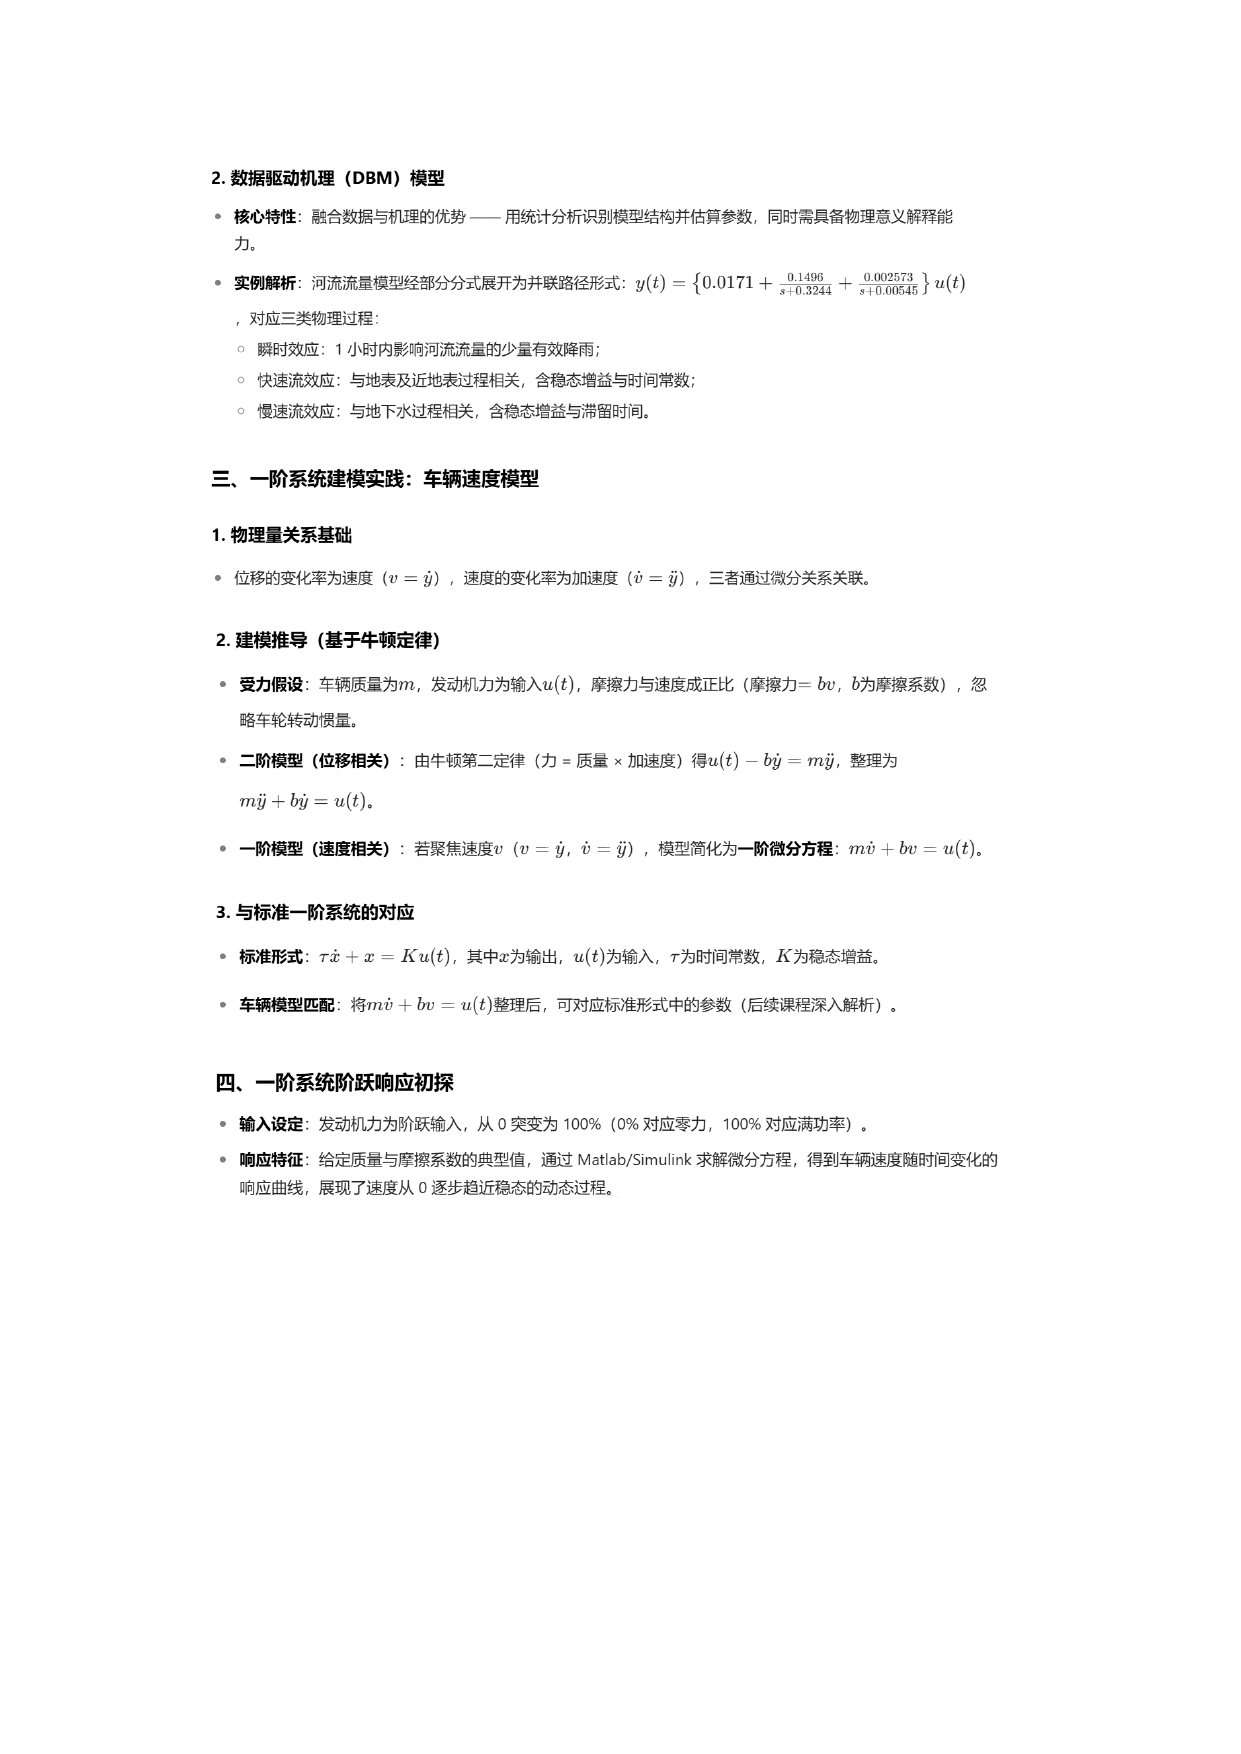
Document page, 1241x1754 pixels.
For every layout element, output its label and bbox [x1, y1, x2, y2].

picture [187, 617, 1052, 1198]
picture [187, 162, 1053, 610]
